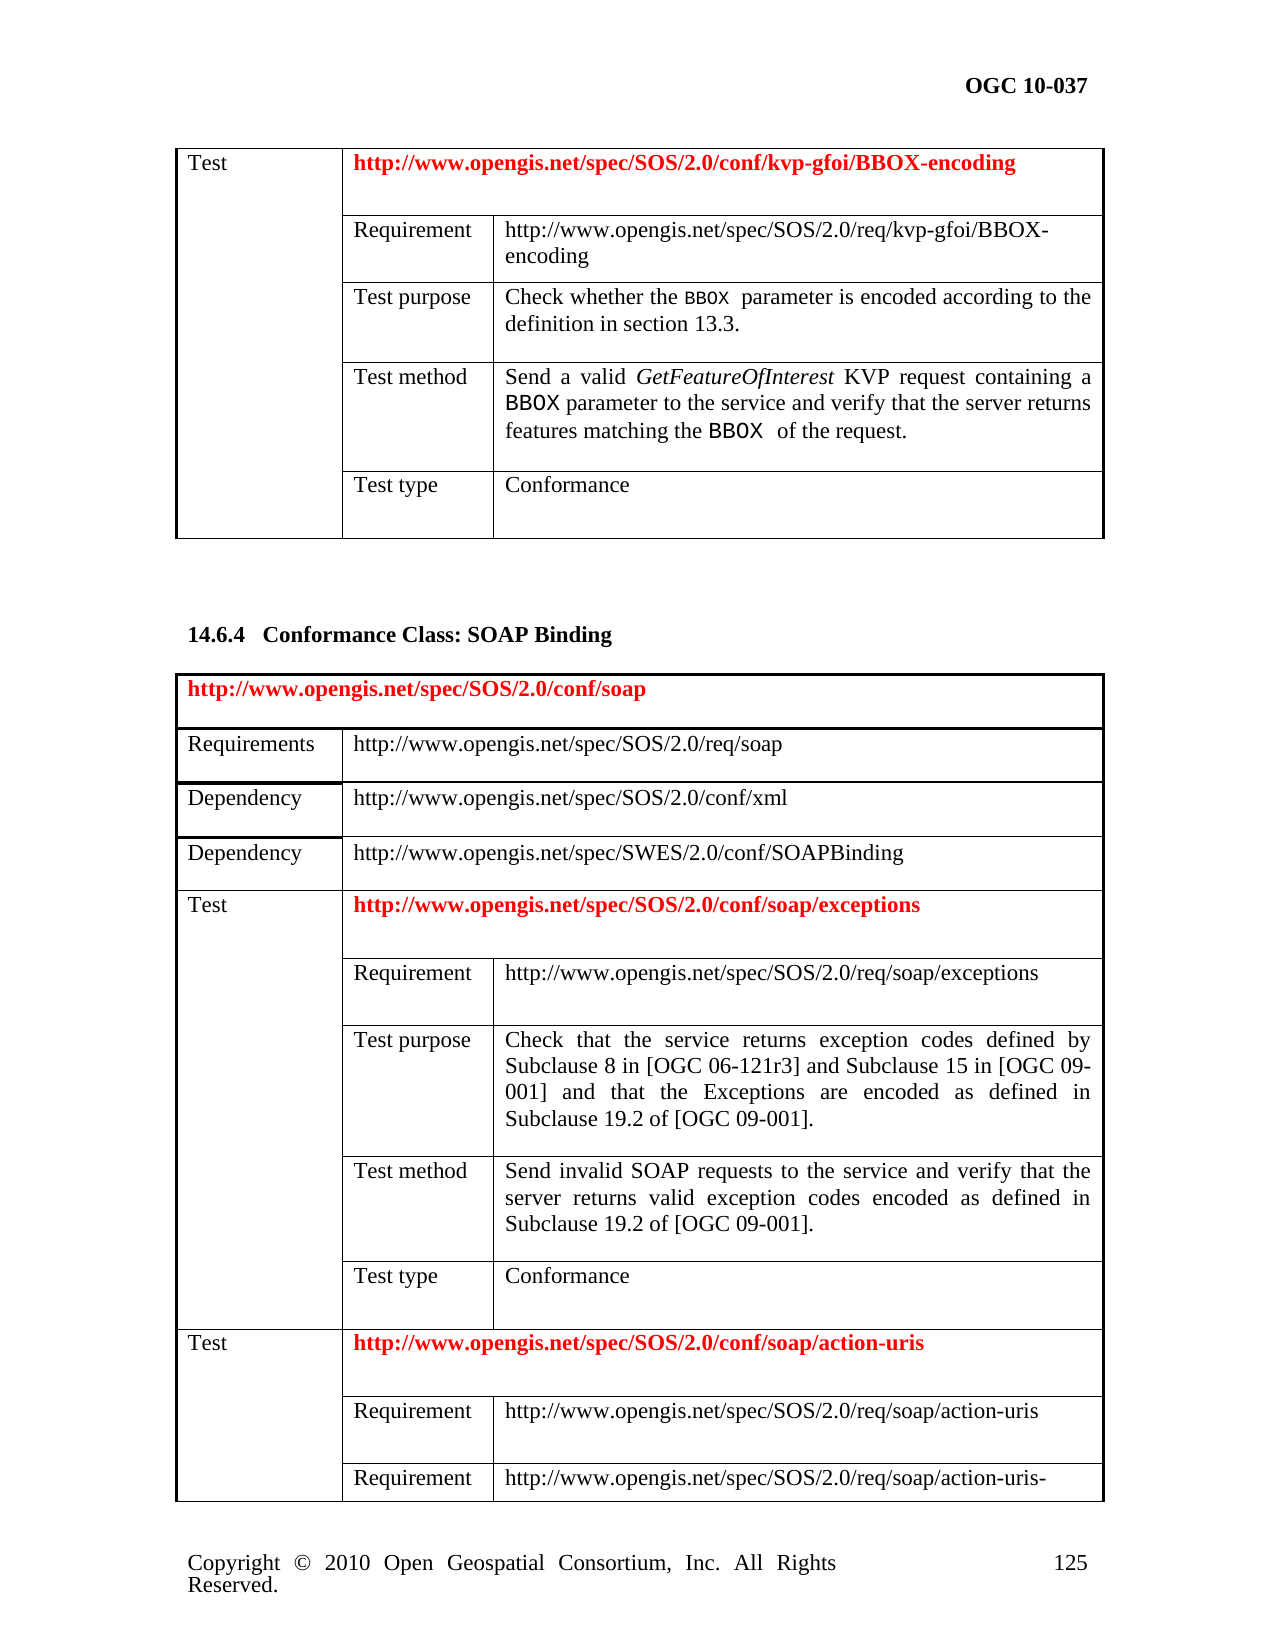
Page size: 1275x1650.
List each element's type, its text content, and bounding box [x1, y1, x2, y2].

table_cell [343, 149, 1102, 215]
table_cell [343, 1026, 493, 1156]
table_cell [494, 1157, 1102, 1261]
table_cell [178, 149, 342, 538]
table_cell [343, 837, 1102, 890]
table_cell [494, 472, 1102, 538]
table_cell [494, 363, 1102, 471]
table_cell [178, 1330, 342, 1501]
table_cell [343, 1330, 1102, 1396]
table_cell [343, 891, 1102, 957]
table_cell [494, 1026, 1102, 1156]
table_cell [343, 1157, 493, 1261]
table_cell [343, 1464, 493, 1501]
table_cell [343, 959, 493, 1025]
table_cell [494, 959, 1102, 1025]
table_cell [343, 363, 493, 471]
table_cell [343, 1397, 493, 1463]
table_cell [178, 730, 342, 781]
subtitle Conformance Class: SOAP Binding [187, 623, 1087, 647]
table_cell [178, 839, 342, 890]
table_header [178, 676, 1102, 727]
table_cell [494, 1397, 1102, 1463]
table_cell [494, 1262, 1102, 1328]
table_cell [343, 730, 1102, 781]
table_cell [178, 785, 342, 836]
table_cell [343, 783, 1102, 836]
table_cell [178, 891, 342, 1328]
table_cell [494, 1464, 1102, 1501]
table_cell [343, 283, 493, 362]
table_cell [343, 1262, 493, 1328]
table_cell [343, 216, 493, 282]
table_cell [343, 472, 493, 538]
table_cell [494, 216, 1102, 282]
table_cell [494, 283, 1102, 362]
